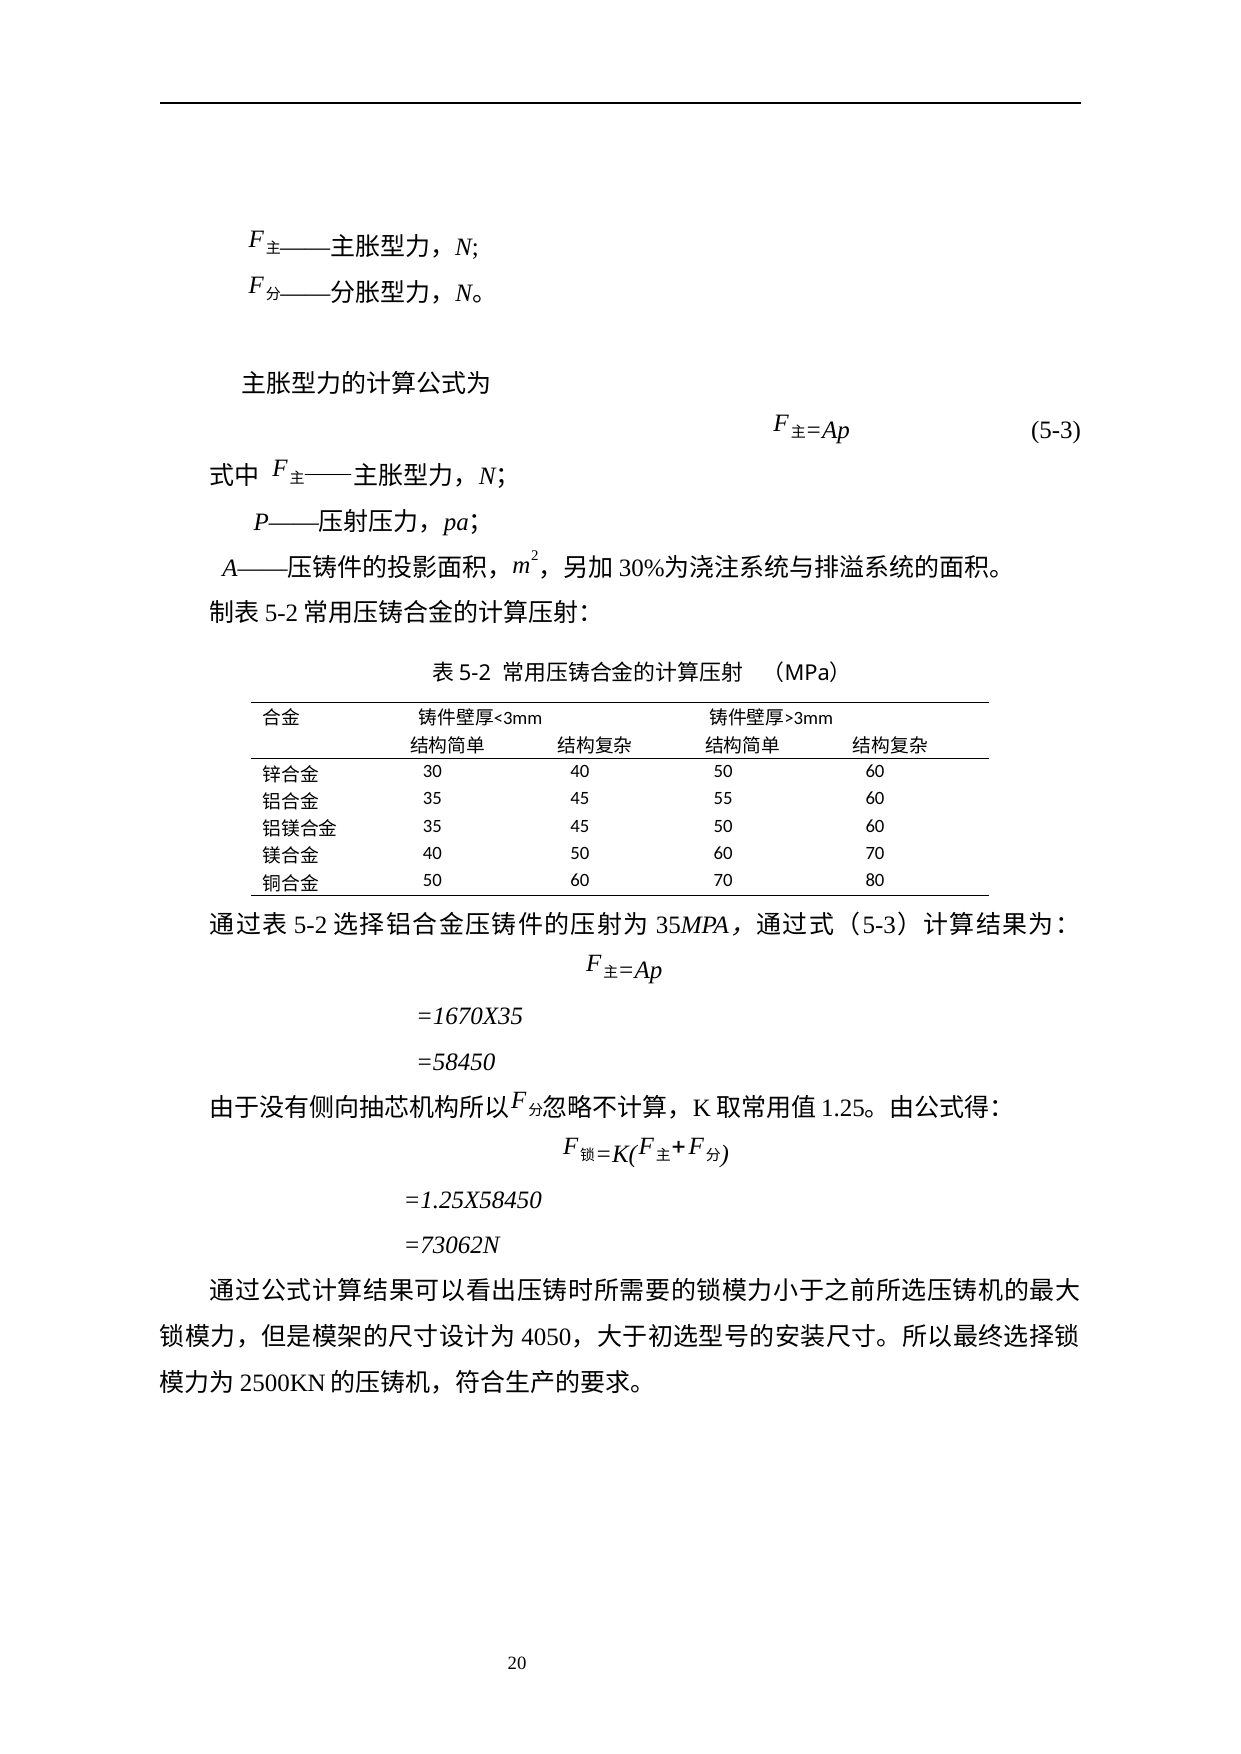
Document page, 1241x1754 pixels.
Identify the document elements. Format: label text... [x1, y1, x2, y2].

table_cell 35 [399, 787, 546, 814]
text 表5-2 常用压铸合金的计算压射 （MPa） [159, 643, 1081, 689]
table_cell 30 [399, 759, 546, 787]
text 由于没有侧向抽芯机构所以忽略不计算，K取常用值1.25。由公式得： [159, 1080, 1081, 1126]
table_cell 60 [841, 787, 989, 814]
table_cell 铝合金 [251, 787, 399, 814]
table_cell 70 [694, 868, 841, 895]
text =Ap (5-3) [159, 402, 1081, 448]
table_cell 50 [546, 841, 694, 868]
table_cell 结构复杂 [546, 730, 694, 758]
text 式中 ——主胀型力，N； [159, 448, 1081, 493]
table_cell 80 [841, 868, 989, 895]
table_cell 60 [841, 759, 989, 787]
table_cell 锌合金 [251, 759, 399, 787]
text P——压射压力，pa； [159, 493, 1081, 539]
text ——主胀型力，N; [159, 218, 1081, 264]
text 通过公式计算结果可以看出压铸时所需要的锁模力小于之前所选压铸机的最大锁模力，但是模架的尺寸设计为4050，大于初选型号的安装尺寸。所以最终选择锁模力为2500KN的压铸机，符合生产的要求。 [159, 1263, 1081, 1401]
table_cell 45 [546, 787, 694, 814]
table_header 铸件壁厚<3mm [399, 703, 694, 730]
table_cell 35 [399, 814, 546, 841]
table_cell 70 [841, 841, 989, 868]
text 制表5-2常用压铸合金的计算压射： [159, 585, 1081, 631]
table_cell 60 [841, 814, 989, 841]
table_cell 60 [694, 841, 841, 868]
table_cell 结构简单 [399, 730, 546, 758]
table_cell 60 [546, 868, 694, 895]
table_cell 镁合金 [251, 841, 399, 868]
table_cell 50 [694, 759, 841, 787]
table_cell 40 [399, 841, 546, 868]
table_cell 铝镁合金 [251, 814, 399, 841]
text =K() [159, 1126, 1081, 1171]
table_cell 50 [694, 814, 841, 841]
text =1670X35 [159, 988, 1081, 1034]
table_cell 结构复杂 [841, 730, 989, 758]
table_cell 40 [546, 759, 694, 787]
table_cell 结构简单 [694, 730, 841, 758]
table_header 铸件壁厚>3mm [694, 703, 989, 730]
table_cell 铜合金 [251, 868, 399, 895]
text A——压铸件的投影面积，，另加30%为浇注系统与排溢系统的面积。 [159, 539, 1081, 585]
text =58450 [159, 1034, 1081, 1080]
table_cell 55 [694, 787, 841, 814]
table_cell 45 [546, 814, 694, 841]
text 主胀型力的计算公式为 [159, 356, 1081, 402]
table_header 合金 [251, 703, 399, 758]
table_cell 50 [399, 868, 546, 895]
text =1.25X58450 [159, 1171, 1081, 1217]
text =73062N [159, 1217, 1081, 1263]
text ——分胀型力，N。 [159, 264, 1081, 310]
text 通过表5-2选择铝合金压铸件的压射为35MPA，通过式（5-3）计算结果为： =Ap [209, 896, 1081, 988]
